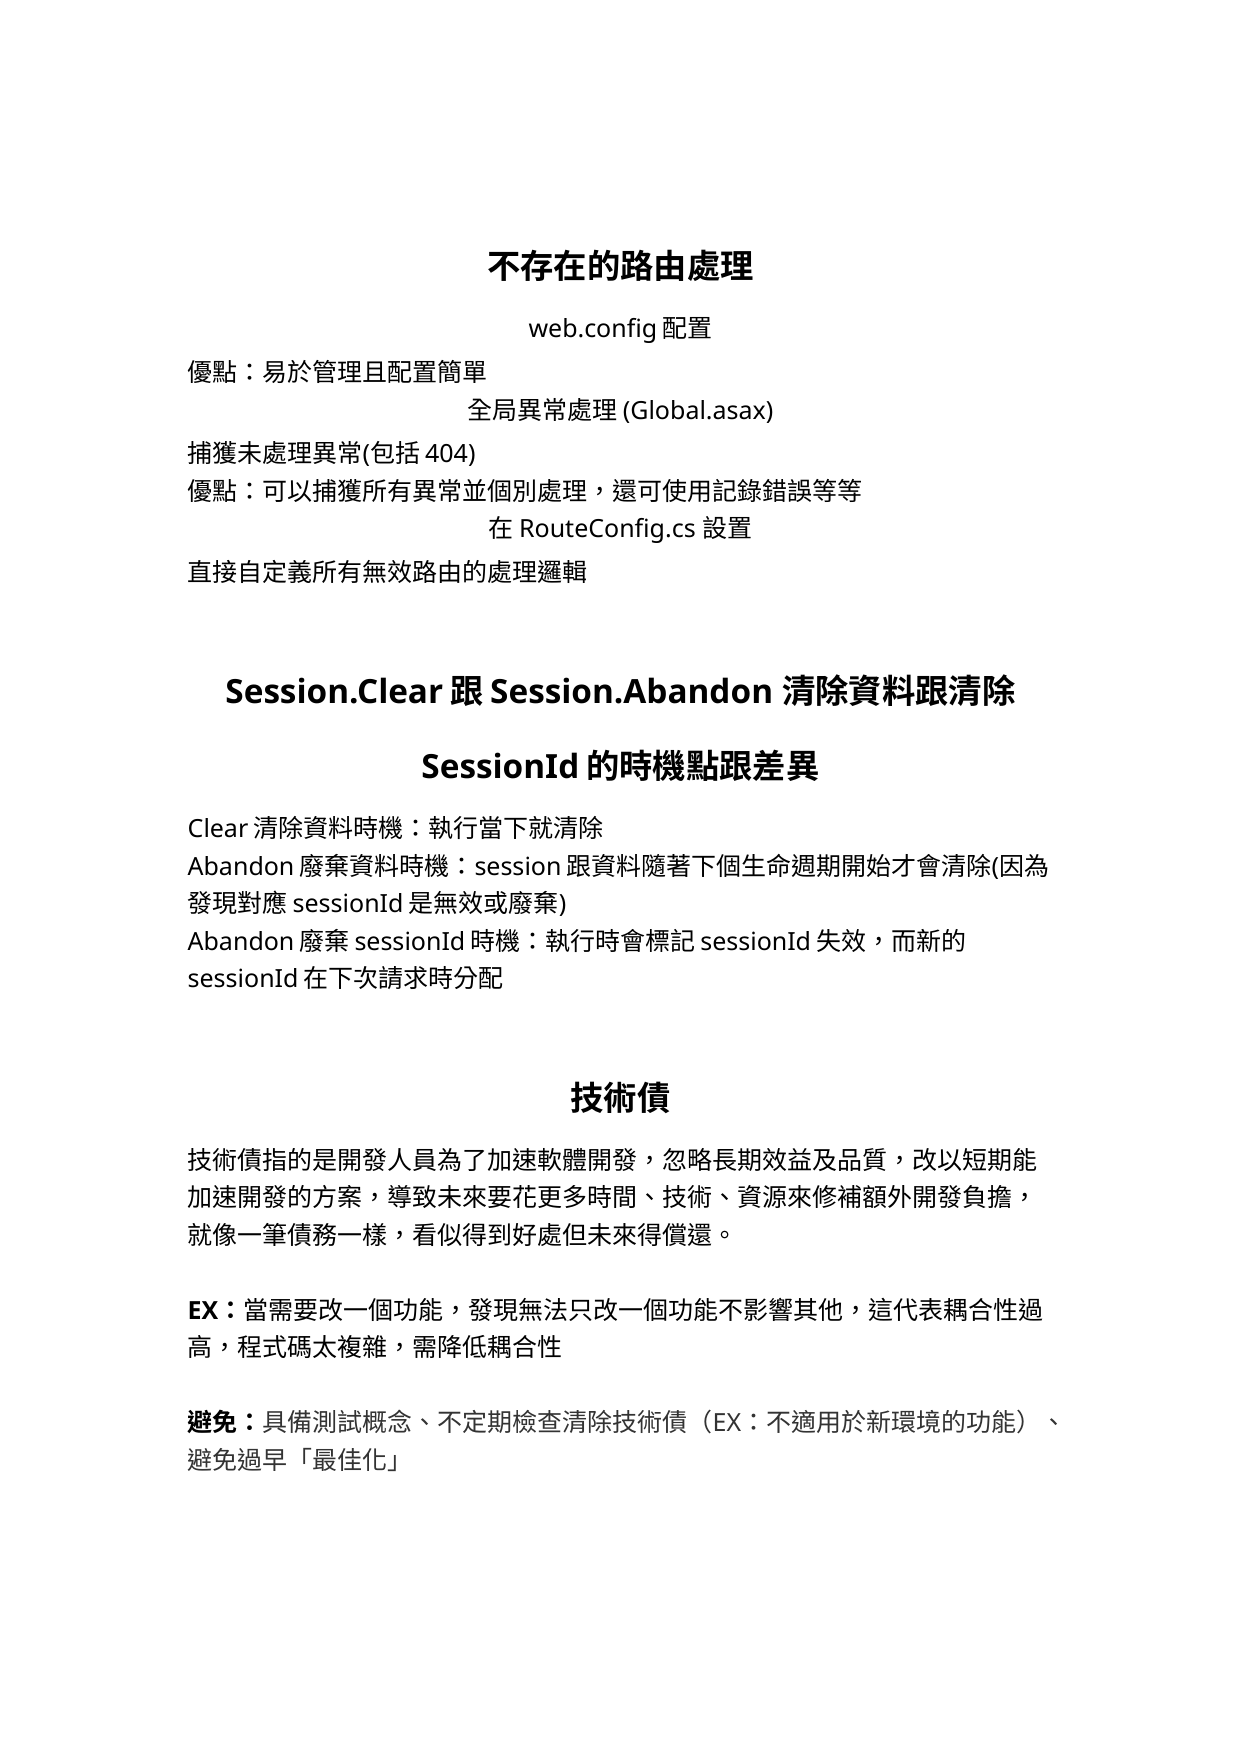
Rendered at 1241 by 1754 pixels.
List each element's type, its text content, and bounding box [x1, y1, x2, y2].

text 技術債指的是開發人員為了加速軟體開發，忽略長期效益及品質，改以短期能加速開發的方案，導致未來要花更多時間、技術、資源來修補額外開發負擔，就像一筆債務一樣，看似得到好處但未來得償還。 [187, 1139, 1053, 1252]
text 優點：可以捕獲所有異常並個別處理，還可使用記錄錯誤等等 [187, 471, 1053, 508]
text 捕獲未處理異常(包括404) [187, 433, 1053, 471]
text Clear清除資料時機：執行當下就清除 [187, 808, 1053, 846]
title Session.Clear跟Session.Abandon 清除資料跟清除SessionId的時機點跟差異 [187, 652, 1053, 802]
subtitle web.config配置 [187, 308, 1053, 346]
subtitle 全局異常處理 (Global.asax) [187, 389, 1053, 427]
text 避免：具備測試概念、不定期檢查清除技術債（EX：不適用於新環境的功能）、避免過早「最佳化」 [187, 1402, 1053, 1477]
text EX：當需要改一個功能，發現無法只改一個功能不影響其他，這代表耦合性過高，程式碼太複雜，需降低耦合性 [187, 1289, 1053, 1364]
text Abandon廢棄sessionId時機：執行時會標記sessionId失效，而新的sessionId在下次請求時分配 [187, 921, 1053, 996]
text 直接自定義所有無效路由的處理邏輯 [187, 552, 1053, 589]
subtitle 在 RouteConfig.cs 設置 [187, 508, 1053, 546]
title 不存在的路由處理 [187, 227, 1053, 302]
text Abandon廢棄資料時機：session跟資料隨著下個生命週期開始才會清除(因為發現對應sessionId是無效或廢棄) [187, 846, 1053, 921]
text 優點：易於管理且配置簡單 [187, 352, 1053, 389]
title 技術債 [187, 1058, 1053, 1133]
